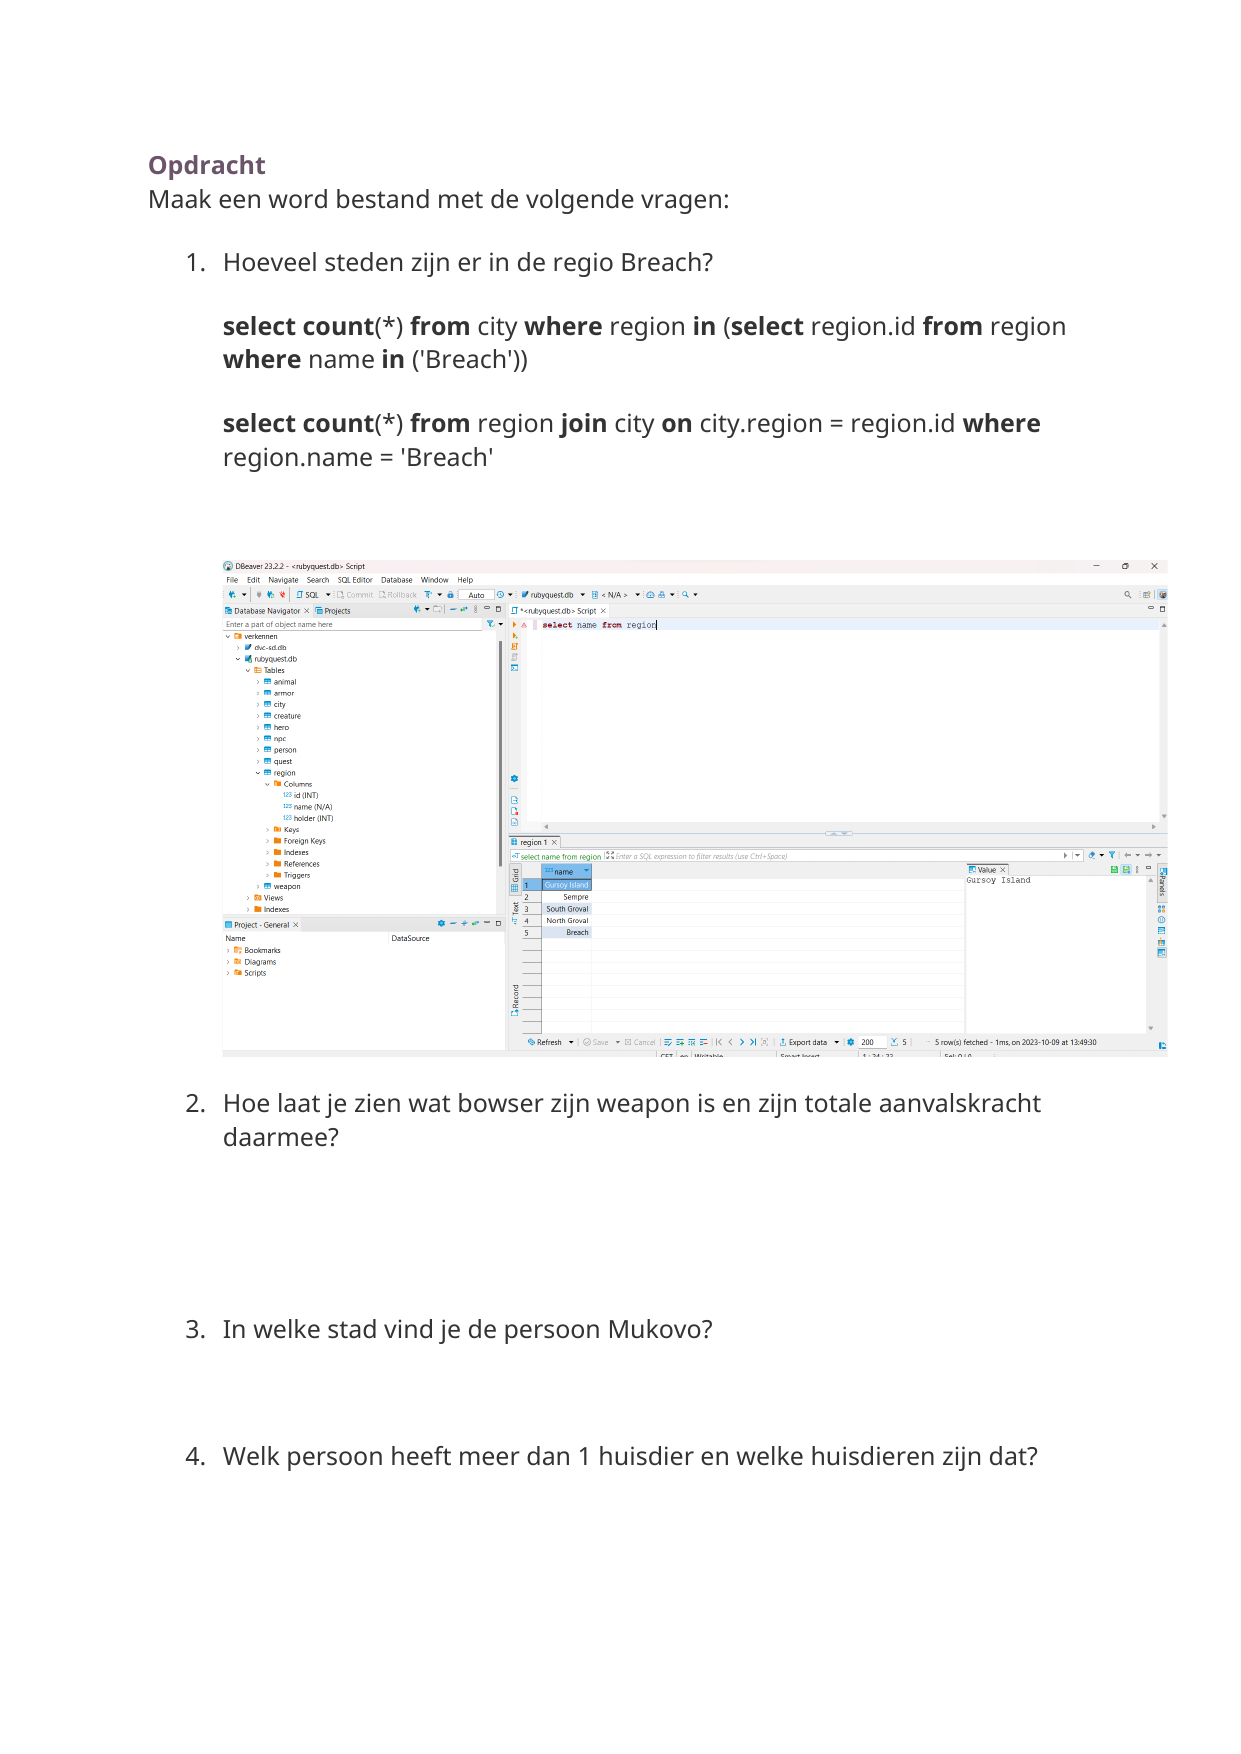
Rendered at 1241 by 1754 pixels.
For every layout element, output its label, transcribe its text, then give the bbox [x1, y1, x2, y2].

picture [222, 560, 1168, 1057]
text Opdracht [148, 148, 1093, 182]
text select count(*) from city where region in (select region.id from region where name in ('Breach')) [223, 308, 1093, 376]
list In welke stad vind je de persoon Mukovo? [185, 1312, 1093, 1346]
text select count(*) from region join city on city.region = region.id where region.name = 'Breach' [223, 405, 1093, 473]
text Maak een word bestand met de volgende vragen: [148, 182, 1093, 216]
list Welk persoon heeft meer dan 1 huisdier en welke huisdieren zijn dat? [185, 1439, 1093, 1473]
list Hoe laat je zien wat bowser zijn weapon is en zijn totale aanvalskracht daarmee? [185, 1086, 1093, 1154]
list Hoeveel steden zijn er in de regio Breach? [185, 245, 1093, 279]
